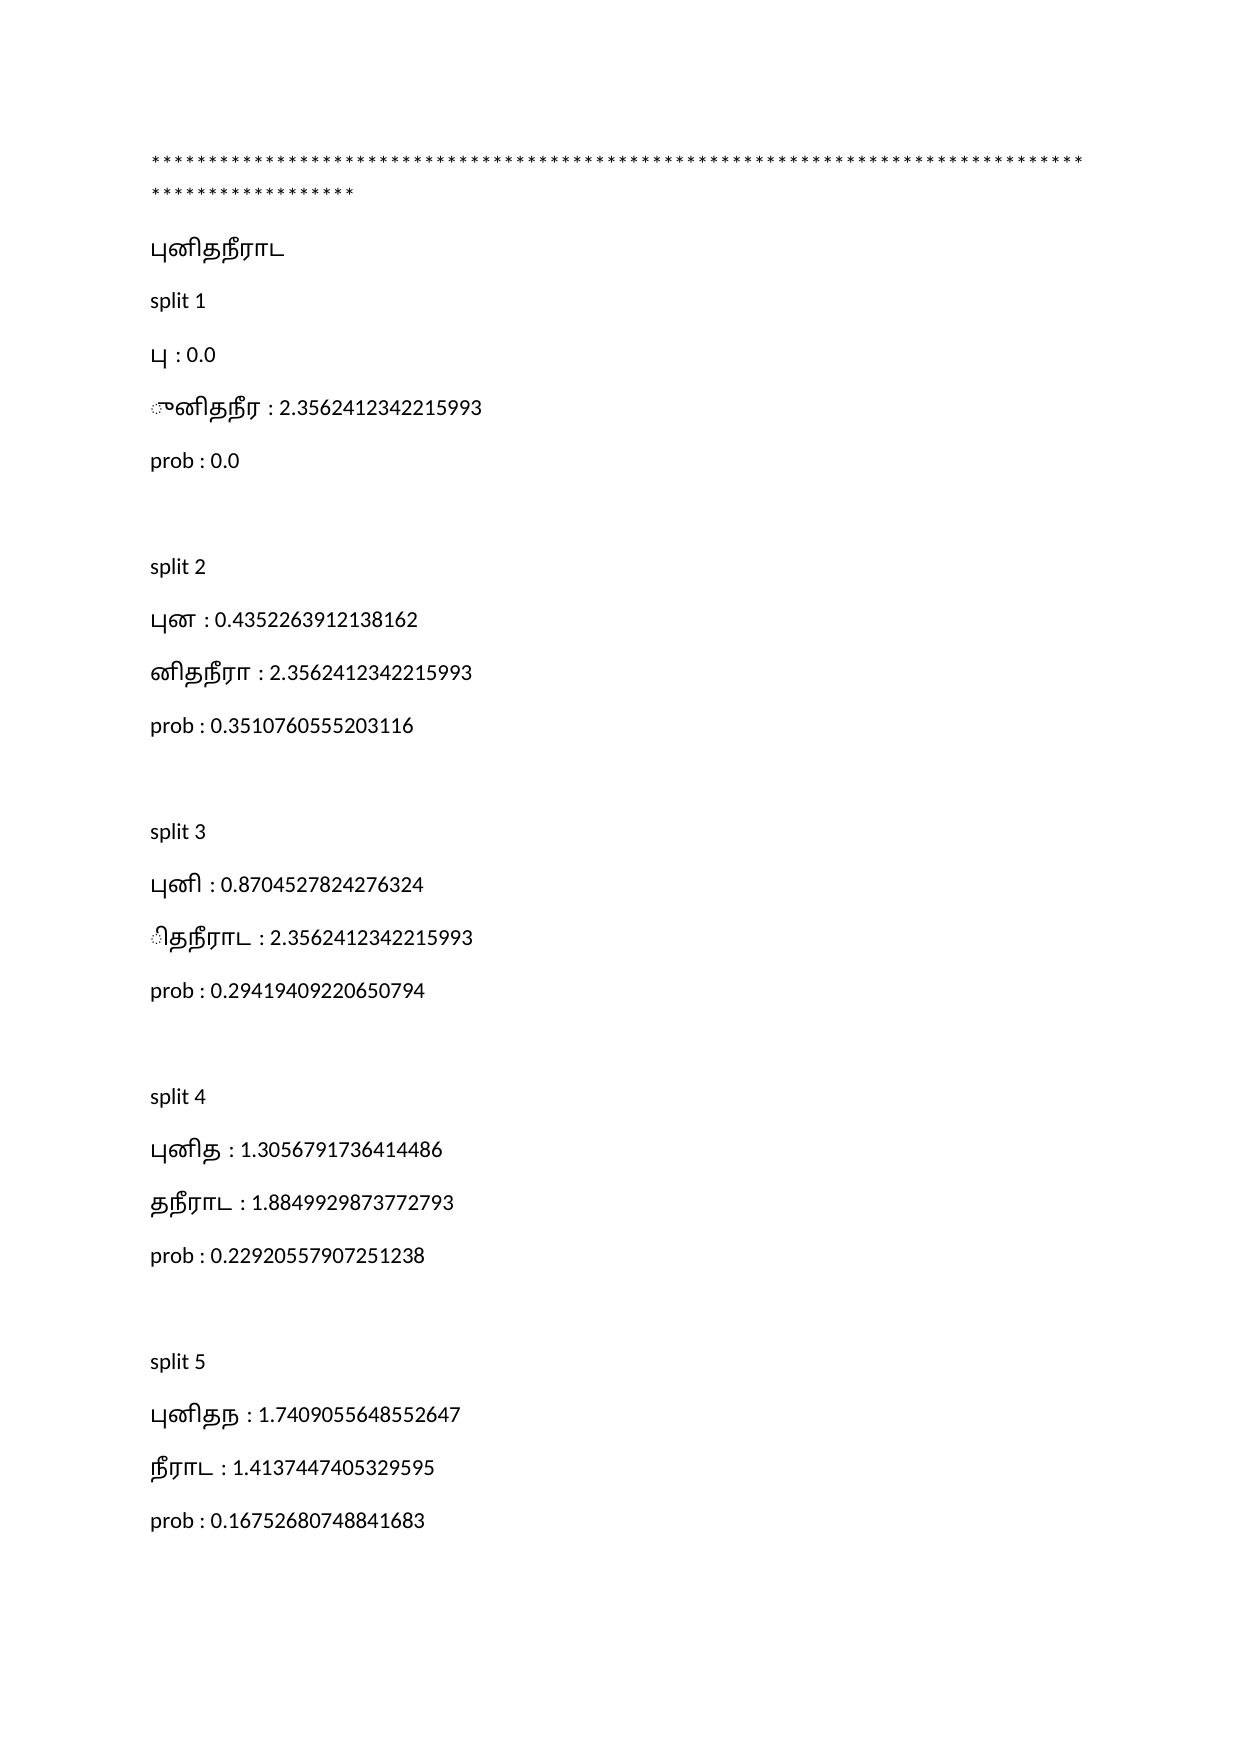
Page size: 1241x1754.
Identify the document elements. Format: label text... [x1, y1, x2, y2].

text prob : 0.29419409220650794 [150, 976, 1090, 1004]
text prob : 0.3510760555203116 [150, 711, 1090, 739]
text புன : 0.4352263912138162 [150, 605, 1090, 633]
text **************************************************************************************************** [150, 150, 1090, 210]
text split 2 [150, 552, 1090, 580]
text புனித : 1.3056791736414486 [150, 1135, 1090, 1163]
text split 1 [150, 287, 1090, 315]
text split 5 [150, 1347, 1090, 1375]
text நீராட : 1.4137447405329595 [150, 1453, 1090, 1481]
text பு : 0.0 [150, 340, 1090, 368]
text prob : 0.16752680748841683 [150, 1506, 1090, 1534]
text புனிதநீராட [150, 235, 1090, 262]
text புனிதந : 1.7409055648552647 [150, 1400, 1090, 1428]
text னிதநீரா : 2.3562412342215993 [150, 658, 1090, 686]
text prob : 0.0 [150, 446, 1090, 474]
text ிதநீராட : 2.3562412342215993 [150, 923, 1090, 951]
text புனி : 0.8704527824276324 [150, 870, 1090, 898]
text split 4 [150, 1082, 1090, 1110]
text தநீராட : 1.8849929873772793 [150, 1188, 1090, 1216]
text ுனிதநீர : 2.3562412342215993 [150, 393, 1090, 421]
text prob : 0.22920557907251238 [150, 1241, 1090, 1269]
text split 3 [150, 817, 1090, 845]
